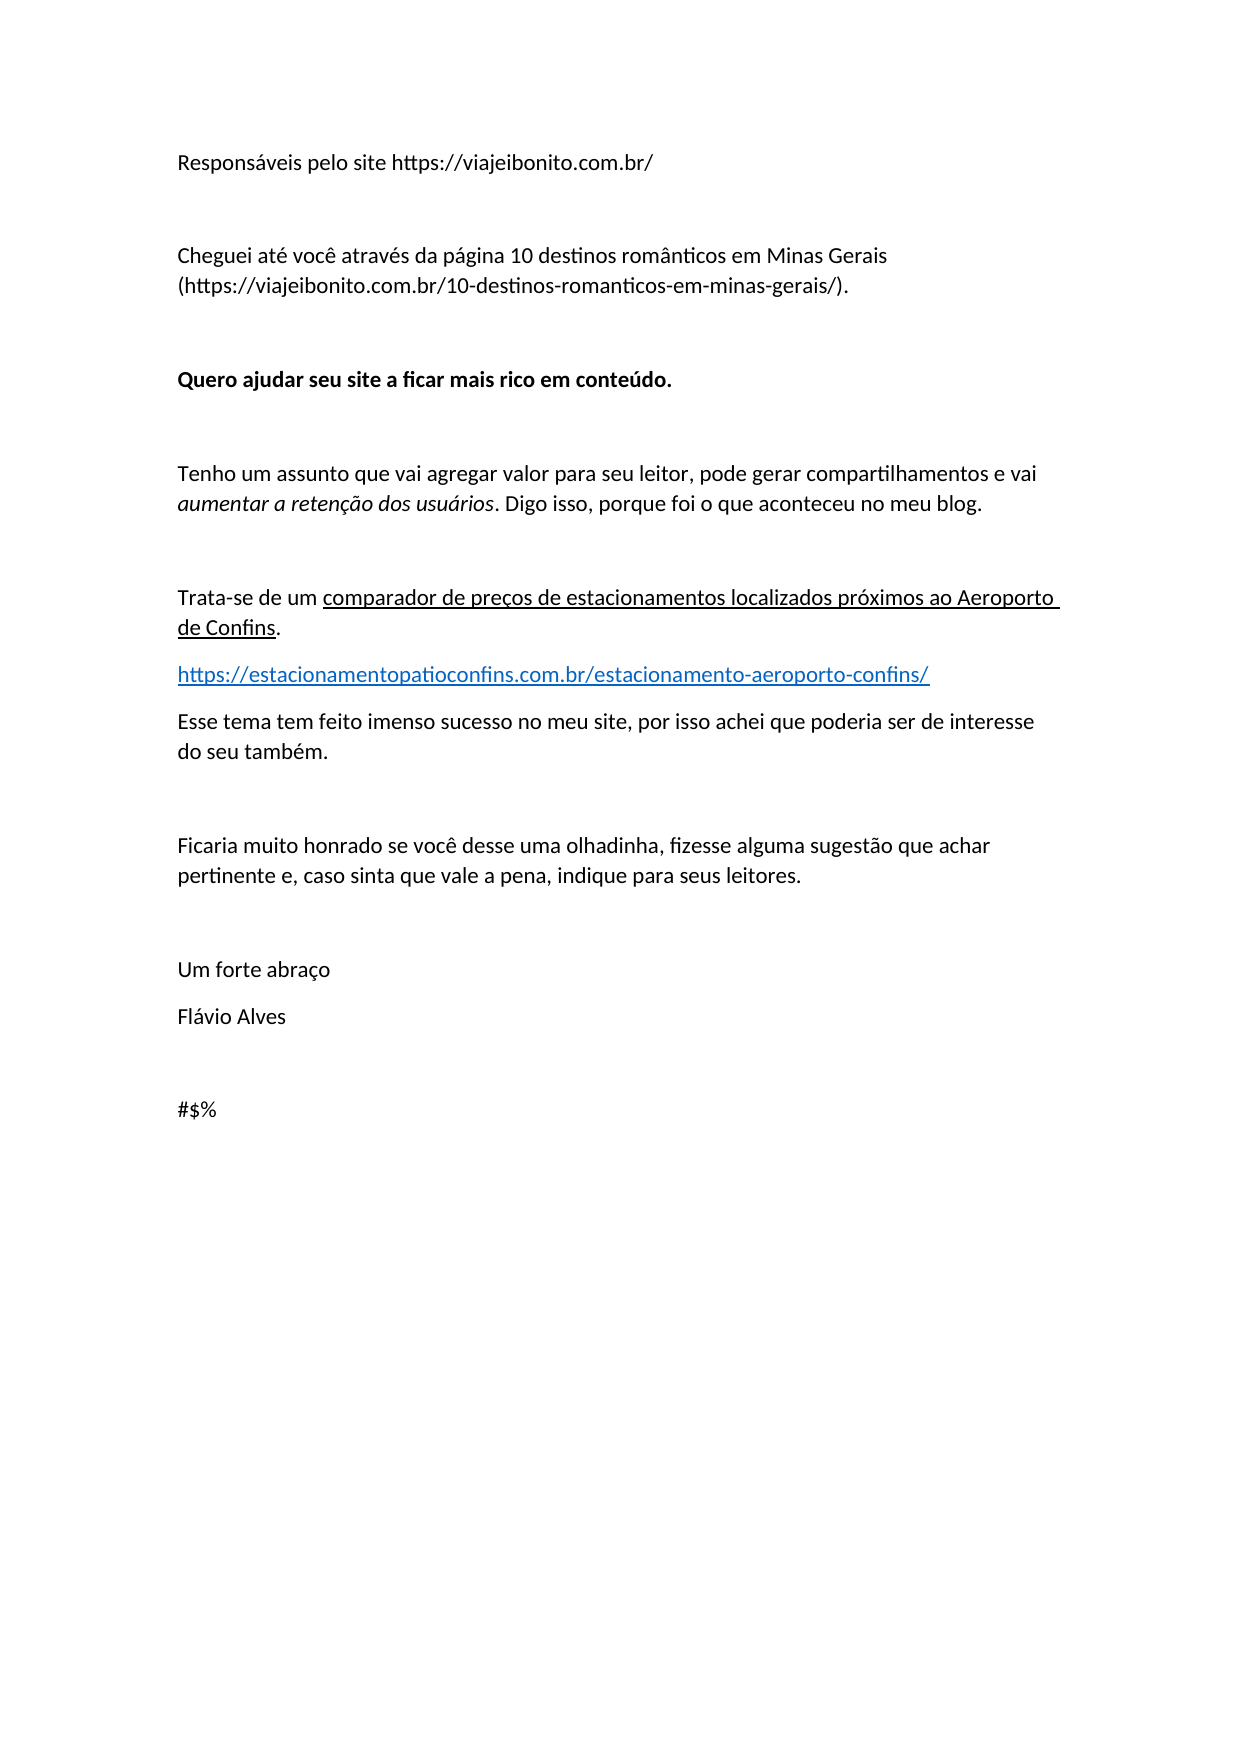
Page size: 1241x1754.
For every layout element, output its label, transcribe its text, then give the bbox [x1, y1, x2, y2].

text Flávio Alves [177, 1002, 1063, 1030]
text Tenho um assunto que vai agregar valor para seu leitor, pode gerar compartilhamentos e vai aumentar a retenção dos usuários. Digo isso, porque foi o que aconteceu no meu blog. [177, 459, 1063, 517]
text Cheguei até você através da página 10 destinos românticos em Minas Gerais (https://viajeibonito.com.br/10-destinos-romanticos-em-minas-gerais/). [177, 241, 1063, 299]
text Responsáveis pelo site https://viajeibonito.com.br/ [177, 148, 1063, 176]
text Esse tema tem feito imenso sucesso no meu site, por isso achei que poderia ser de interesse do seu também. [177, 707, 1063, 765]
text Quero ajudar seu site a ficar mais rico em conteúdo. [177, 365, 1063, 393]
text https://estacionamentopatioconfins.com.br/estacionamento-aeroporto-confins/ [177, 660, 1063, 688]
text #$% [177, 1096, 1063, 1123]
text Trata-se de um comparador de preços de estacionamentos localizados próximos ao Aeroporto de Confins. [177, 583, 1063, 641]
text Ficaria muito honrado se você desse uma olhadinha, fizesse alguma sugestão que achar pertinente e, caso sinta que vale a pena, indique para seus leitores. [177, 831, 1063, 889]
text Um forte abraço [177, 955, 1063, 983]
